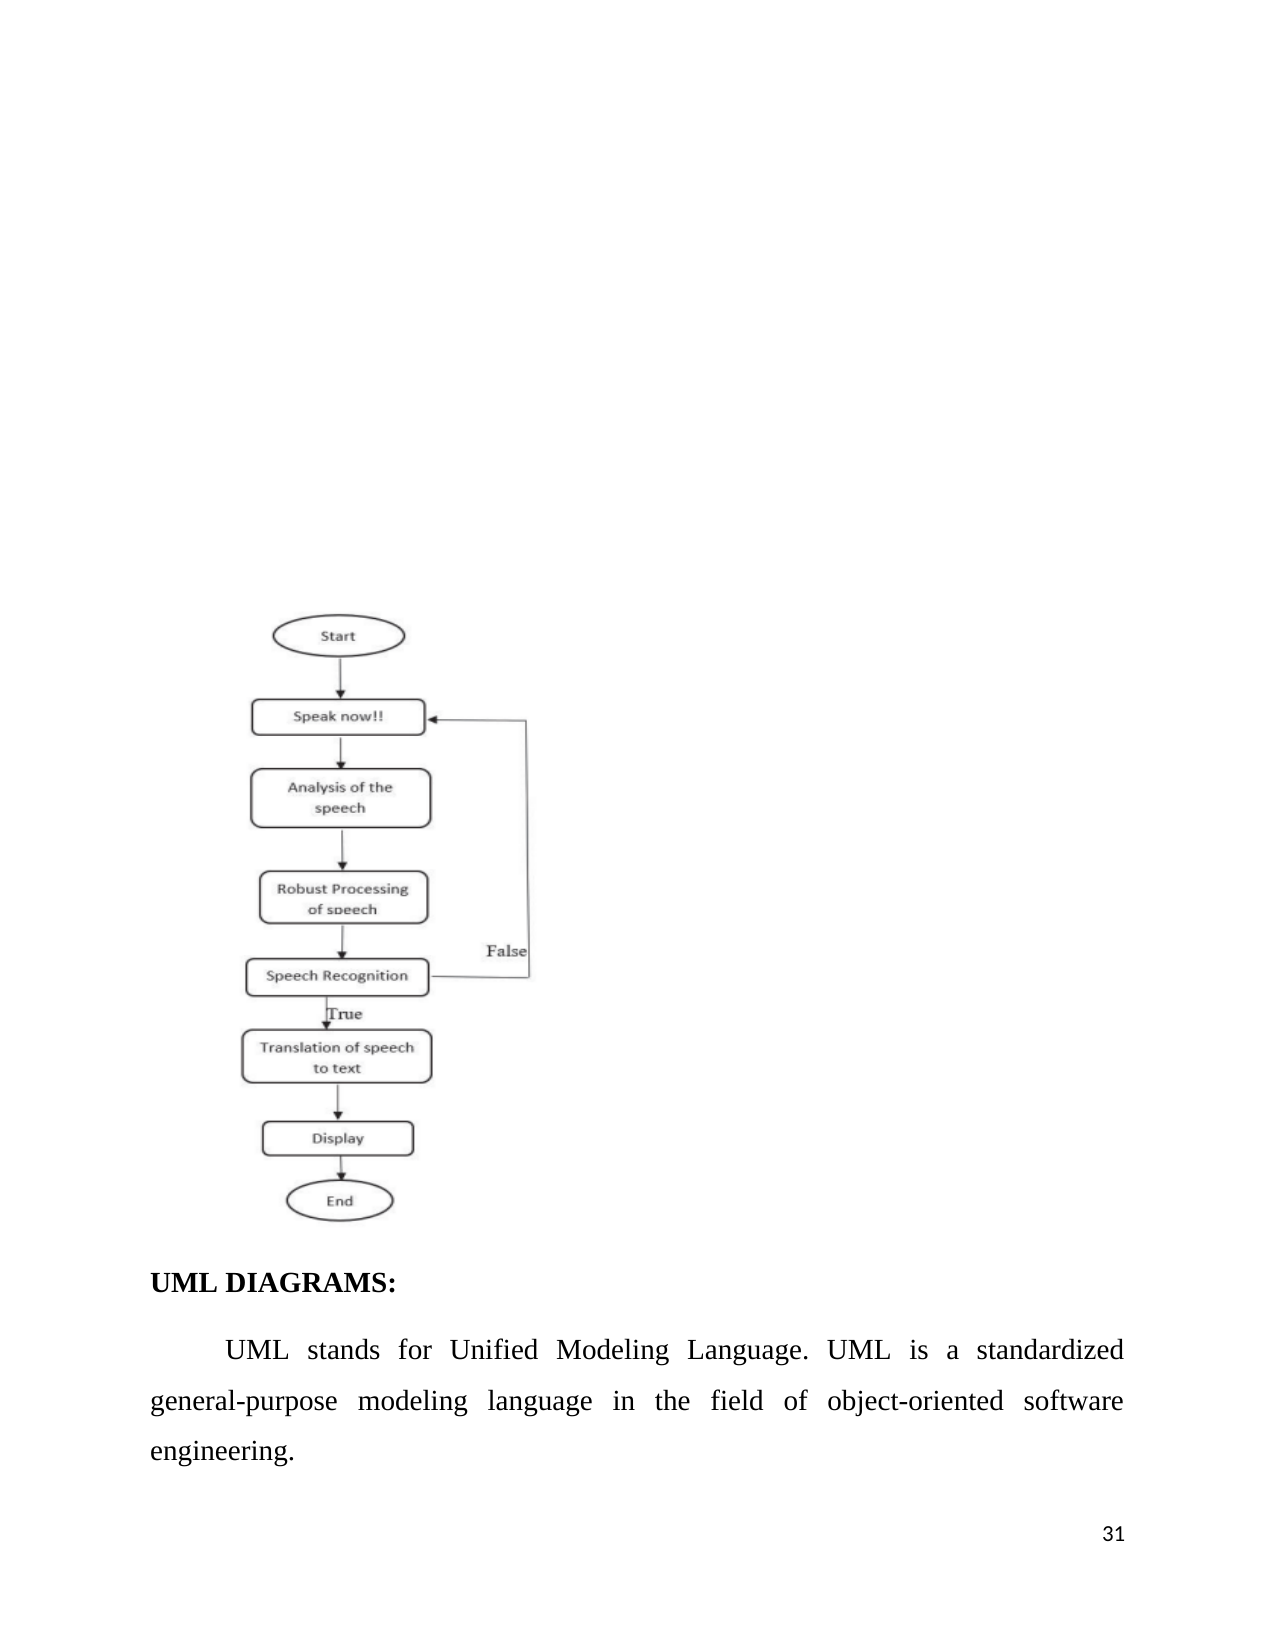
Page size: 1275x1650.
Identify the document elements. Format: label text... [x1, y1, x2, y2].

list UML stands for Unified Modeling Language. UML is a standardized general-purpose modeling language in the field of object-oriented software engineering. [150, 1332, 1125, 1467]
picture [150, 610, 564, 1235]
text UML DIAGRAMS: [150, 1266, 1125, 1299]
